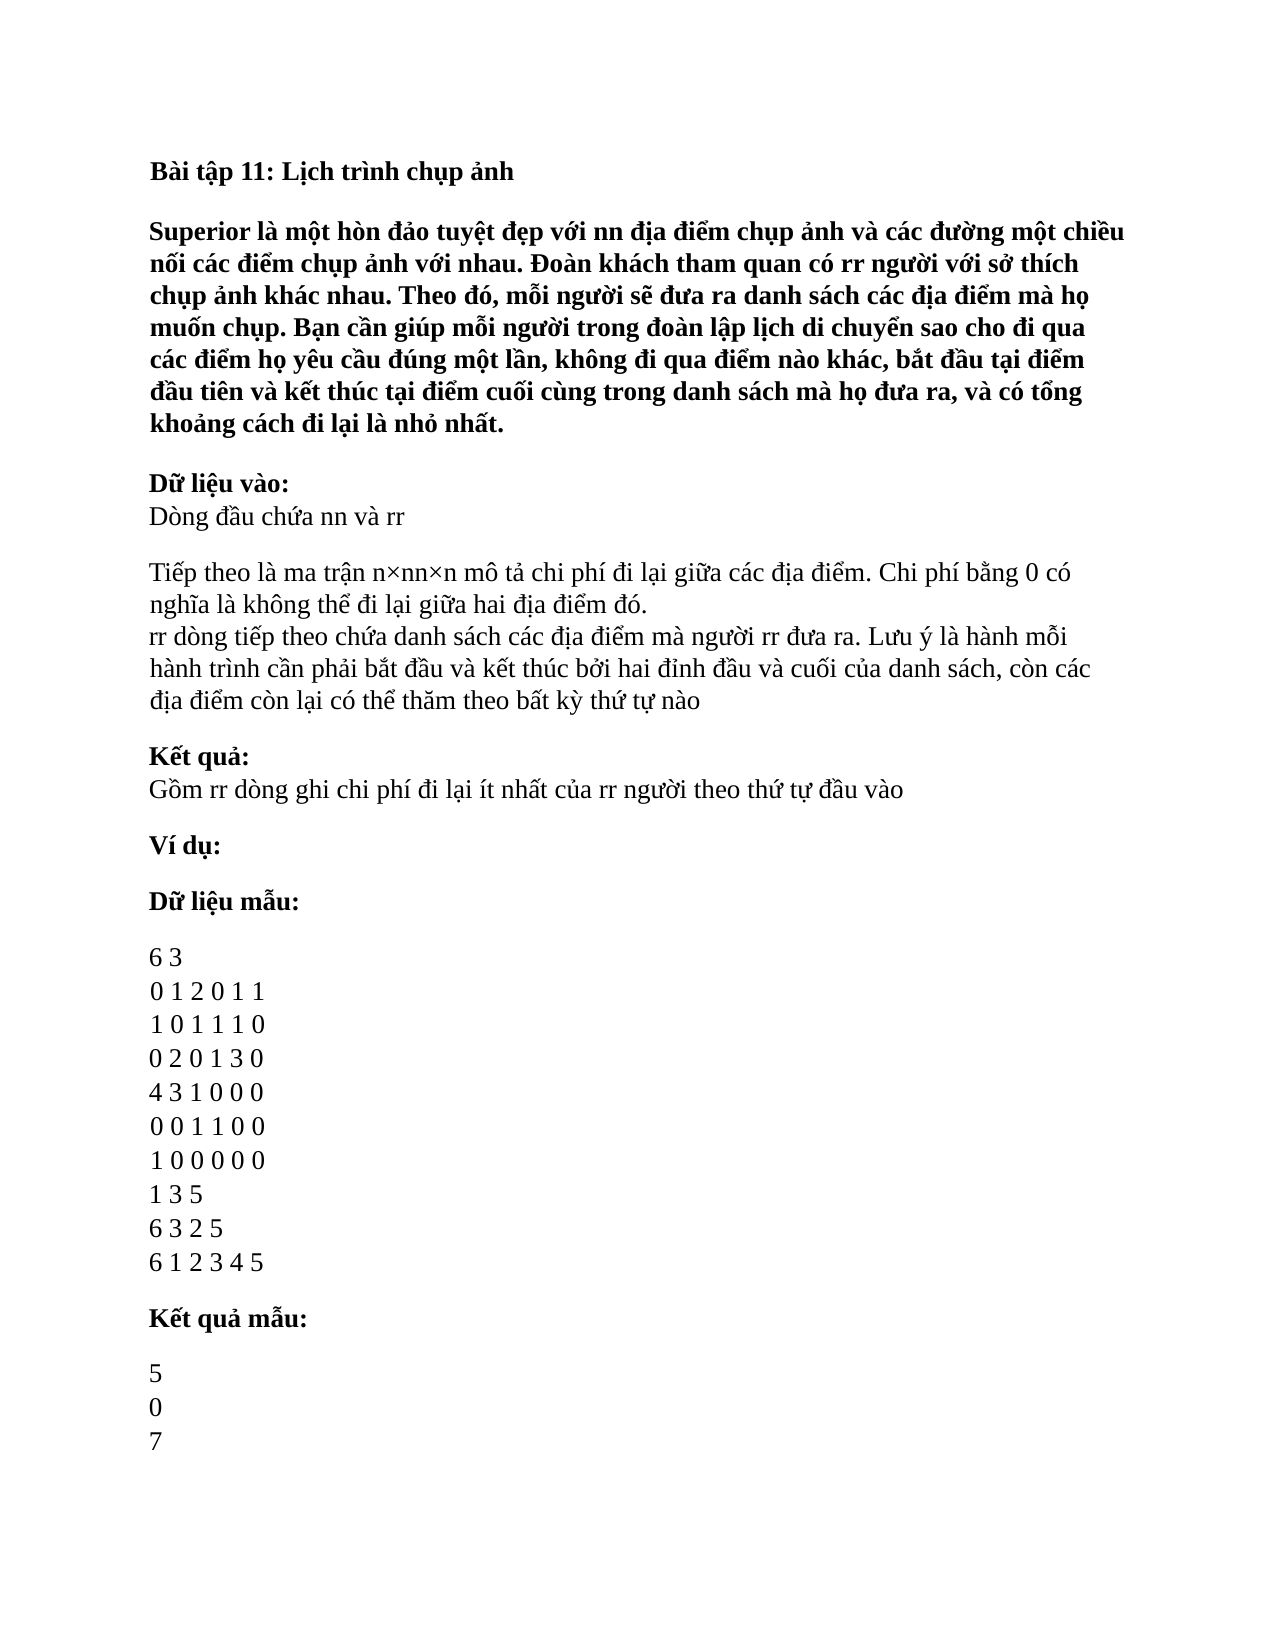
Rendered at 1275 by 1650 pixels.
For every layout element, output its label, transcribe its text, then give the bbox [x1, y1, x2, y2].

text Tiếp theo là ma trận n×nn×n mô tả chi phí đi lại giữa các địa điểm. Chi phí bằng 0 có nghĩa là không thể đi lại giữa hai địa điểm đó. [148, 556, 1125, 619]
text 6 3 2 5 [148, 1212, 1125, 1243]
text Dữ liệu mẫu: [148, 885, 1125, 916]
text 1 3 5 [148, 1178, 1125, 1209]
text Kết quả mẫu: [148, 1302, 1125, 1333]
subtitle Bài tập 11: Lịch trình chụp ảnh [150, 154, 1125, 186]
text 5 [148, 1357, 1125, 1389]
text 4 3 1 0 0 0 [148, 1076, 1125, 1107]
list 0 0 0 0 0 [150, 1144, 1125, 1175]
text 0 [148, 1391, 1125, 1422]
subtitle Superior là một hòn đảo tuyệt đẹp với nn địa điểm chụp ảnh và các đường một chiều nối các điểm chụp ảnh với nhau. Đoàn khách tham quan có rr người với sở thích chụp ảnh khác nhau. Theo đó, mỗi người sẽ đưa ra danh sách các địa điểm mà họ muốn chụp. Bạn cần giúp mỗi người trong đoàn lập lịch di chuyển sao cho đi qua các điểm họ yêu cầu đúng một lần, không đi qua điểm nào khác, bắt đầu tại điểm đầu tiên và kết thúc tại điểm cuối cùng trong danh sách mà họ đưa ra, và có tổng khoảng cách đi lại là nhỏ nhất. [148, 215, 1125, 438]
text 6 1 2 3 4 5 [148, 1246, 1125, 1277]
text Kết quả: [148, 740, 1125, 771]
text Ví dụ: [148, 829, 1125, 861]
list 0 1 1 0 0 [150, 1110, 1125, 1141]
text 0 2 0 1 3 0 [148, 1042, 1125, 1074]
text 7 [148, 1425, 1125, 1456]
list 0 1 1 1 0 [150, 1009, 1125, 1040]
text Dữ liệu vào: [148, 467, 1125, 498]
text 6 3 [148, 941, 1125, 972]
text Dòng đầu chứa nn và rr [148, 500, 1125, 531]
text Gồm rr dòng ghi chi phí đi lại ít nhất của rr người theo thứ tự đầu vào [148, 773, 1125, 804]
list 1 2 0 1 1 [150, 975, 1125, 1006]
text rr dòng tiếp theo chứa danh sách các địa điểm mà người rr đưa ra. Lưu ý là hành mỗi hành trình cần phải bắt đầu và kết thúc bởi hai đỉnh đầu và cuối của danh sách, còn các địa điểm còn lại có thể thăm theo bất kỳ thứ tự nào [148, 620, 1125, 715]
